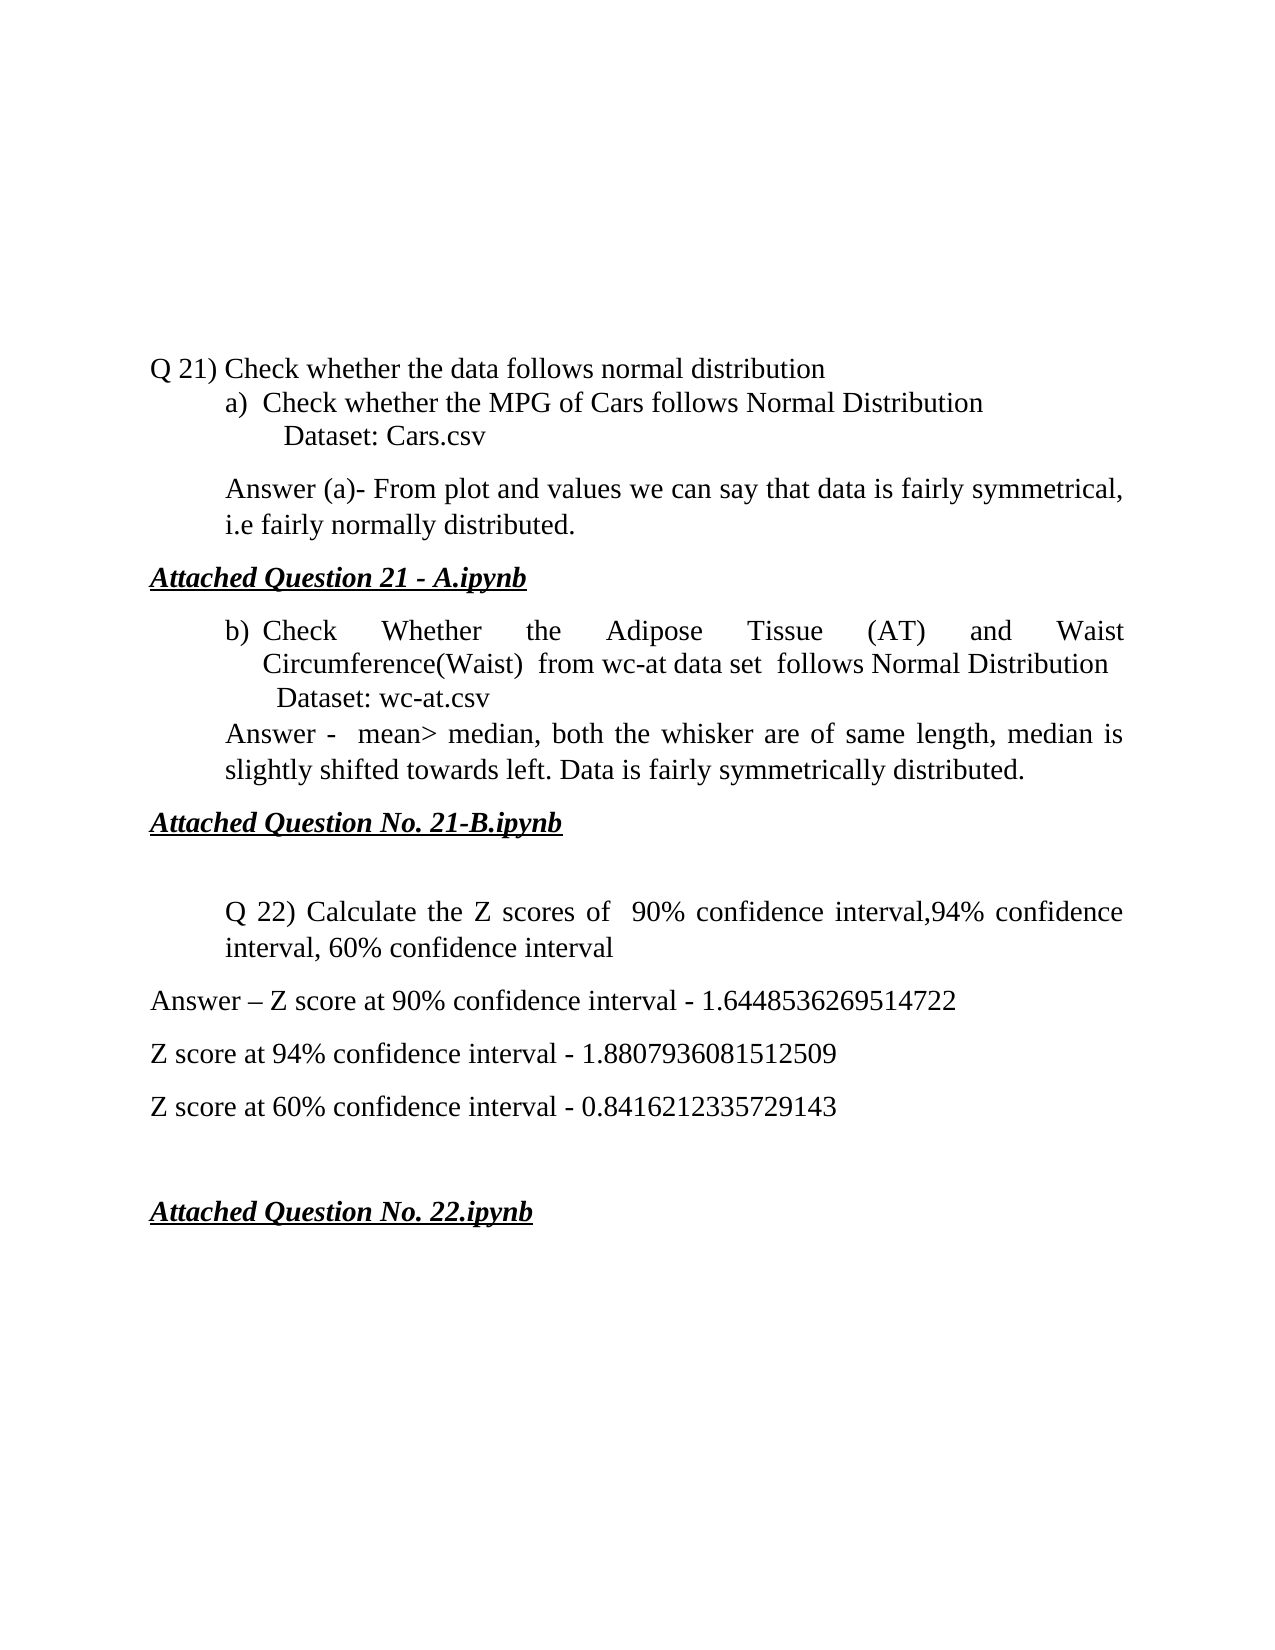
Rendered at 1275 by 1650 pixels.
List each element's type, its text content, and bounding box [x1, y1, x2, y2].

text Answer – Z score at 90% confidence interval - 1.6448536269514722 [150, 983, 1125, 1017]
list Q 22) Calculate the Z scores of 90% confidence interval,94% confidence interval, 60% confidence interval [225, 894, 1125, 964]
list Answer - mean> median, both the whisker are of same length, median is slightly shifted towards left. Data is fairly symmetrically distributed. [225, 716, 1125, 786]
list Dataset: wc-at.csv [225, 680, 1125, 713]
list Check whether the MPG of Cars follows Normal Distribution [225, 385, 1125, 418]
text Q 21) Check whether the data follows normal distribution [150, 351, 1125, 385]
text Attached Question No. 22.ipynb [150, 1194, 1125, 1228]
list Check Whether the Adipose Tissue (AT) and Waist Circumference(Waist) from wc-at data set follows Normal Distribution [225, 613, 1125, 680]
text Z score at 94% confidence interval - 1.8807936081512509 [150, 1036, 1125, 1069]
text Attached Question No. 21-B.ipynb [150, 805, 1125, 839]
text Dataset: Cars.csv [225, 418, 1125, 452]
text Z score at 60% confidence interval - 0.8416212335729143 [150, 1089, 1125, 1122]
text Answer (a)- From plot and values we can say that data is fairly symmetrical, i.e fairly normally distributed. [225, 471, 1125, 541]
text Attached Question 21 - A.ipynb [150, 560, 1125, 594]
